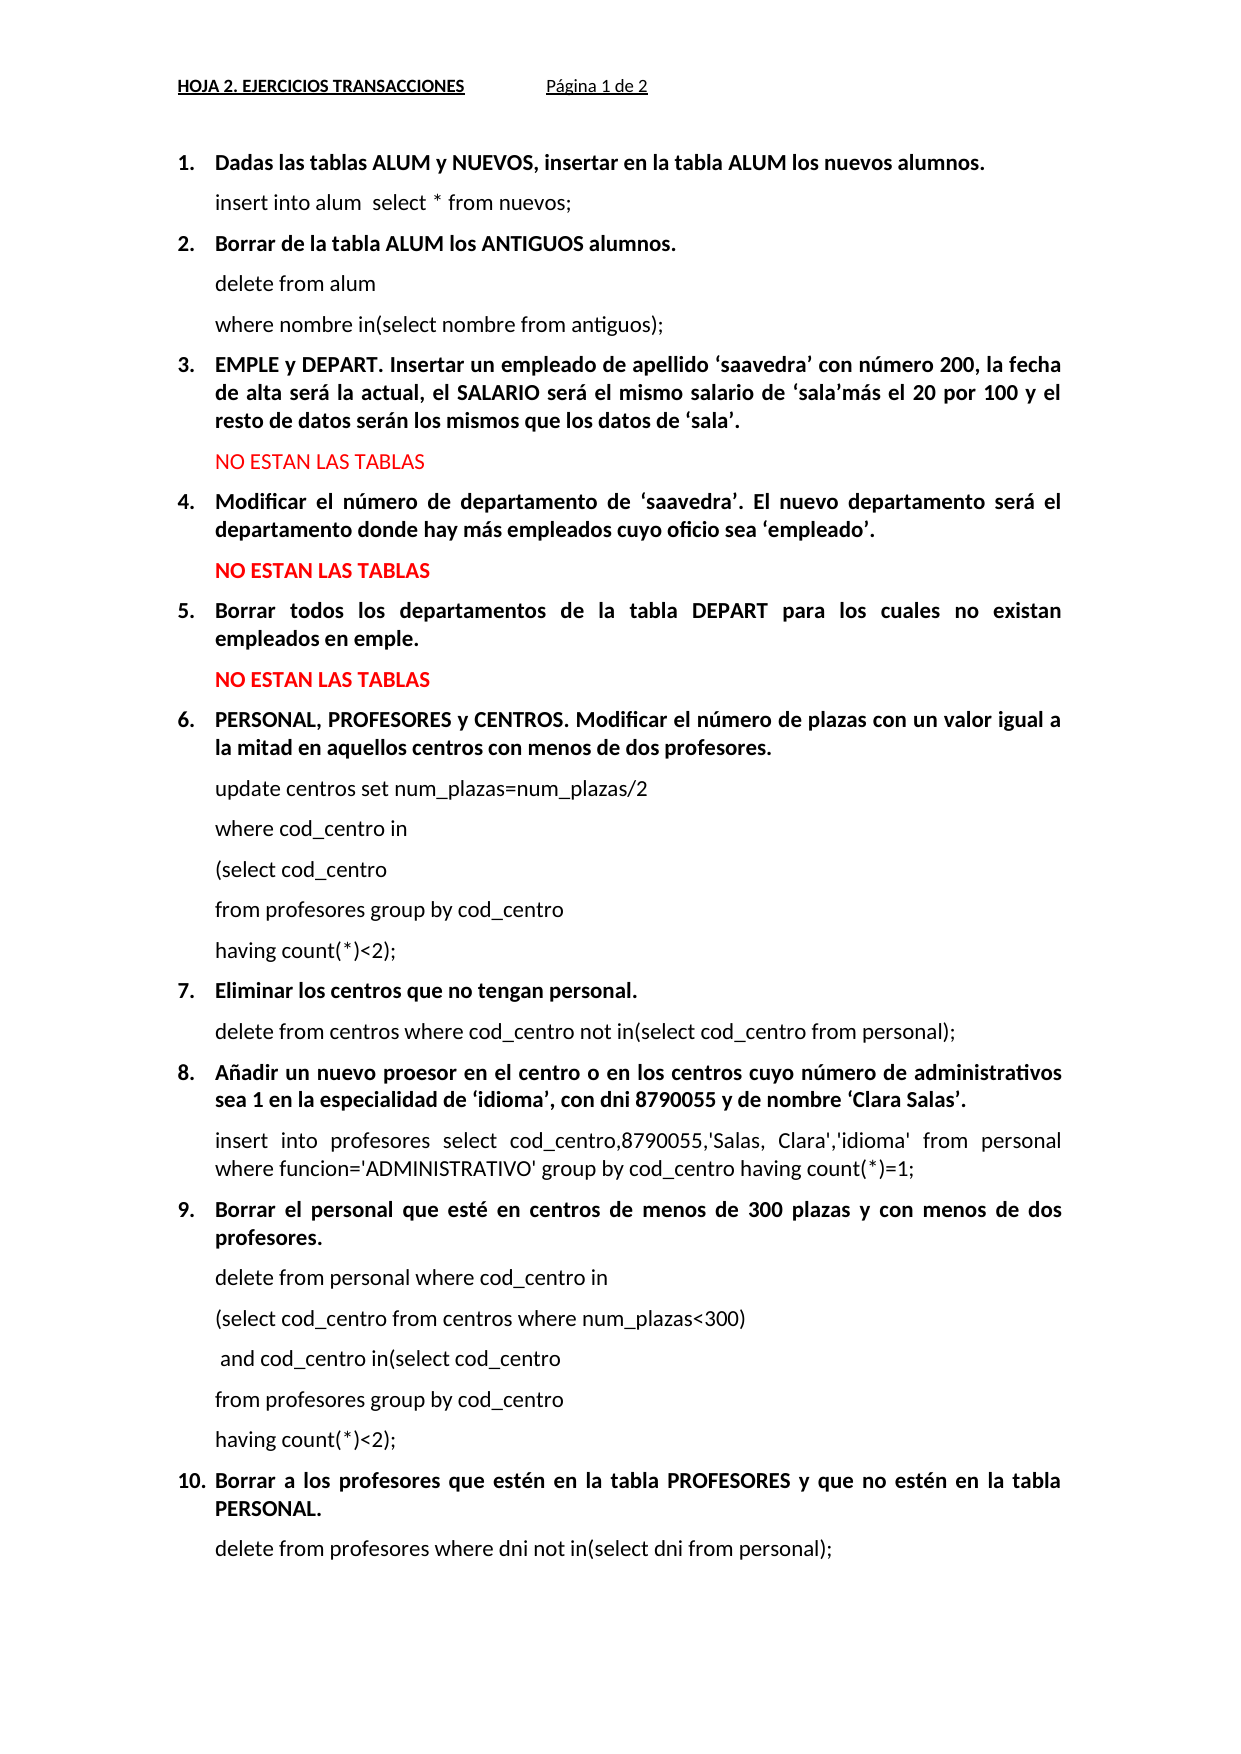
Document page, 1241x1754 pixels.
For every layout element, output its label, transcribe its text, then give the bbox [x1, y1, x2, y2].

text having count(*)<2); [215, 936, 1063, 964]
text delete from alum [215, 269, 1063, 297]
text update centros set num_plazas=num_plazas/2 [215, 774, 1063, 802]
text insert into profesores select cod_centro,8790055,'Salas, Clara','idioma' from personal where funcion='ADMINISTRATIVO' group by cod_centro having count(*)=1; [215, 1126, 1063, 1182]
list Borrar todos los departamentos de la tabla DEPART para los cuales no existan empleados en emple. [177, 596, 1063, 652]
text having count(*)<2); [215, 1425, 1063, 1453]
list Borrar de la tabla ALUM los ANTIGUOS alumnos. [177, 229, 1063, 257]
list Añadir un nuevo proesor en el centro o en los centros cuyo número de administrativos sea 1 en la especialidad de ‘idioma’, con dni 8790055 y de nombre ‘Clara Salas’. [177, 1058, 1063, 1114]
text delete from personal where cod_centro in [215, 1263, 1063, 1291]
text from profesores group by cod_centro [215, 896, 1063, 923]
text NO ESTAN LAS TABLAS [215, 447, 1063, 475]
list Dadas las tablas ALUM y NUEVOS, insertar en la tabla ALUM los nuevos alumnos. [177, 148, 1063, 176]
text from profesores group by cod_centro [215, 1385, 1063, 1413]
text where nombre in(select nombre from antiguos); [215, 310, 1063, 338]
list PERSONAL, PROFESORES y CENTROS. Modificar el número de plazas con un valor igual a la mitad en aquellos centros con menos de dos profesores. [177, 705, 1063, 761]
list EMPLE y DEPART. Insertar un empleado de apellido ‘saavedra’ con número 200, la fecha de alta será la actual, el SALARIO será el mismo salario de ‘sala’más el 20 por 100 y el resto de datos serán los mismos que los datos de ‘sala’. [177, 350, 1063, 434]
list Borrar a los profesores que estén en la tabla PROFESORES y que no estén en la tabla PERSONAL. [177, 1466, 1063, 1522]
text insert into alum select * from nuevos; [215, 188, 1063, 216]
text (select cod_centro from centros where num_plazas<300) [215, 1304, 1063, 1332]
text where cod_centro in [215, 814, 1063, 842]
list Eliminar los centros que no tengan personal. [177, 977, 1063, 1004]
list Borrar el personal que esté en centros de menos de 300 plazas y con menos de dos profesores. [177, 1195, 1063, 1251]
text delete from centros where cod_centro not in(select cod_centro from personal); [215, 1017, 1063, 1045]
text NO ESTAN LAS TABLAS [215, 665, 1063, 693]
text and cod_centro in(select cod_centro [215, 1344, 1063, 1372]
list Modificar el número de departamento de ‘saavedra’. El nuevo departamento será el departamento donde hay más empleados cuyo oficio sea ‘empleado’. [177, 487, 1063, 543]
text (select cod_centro [215, 855, 1063, 883]
text NO ESTAN LAS TABLAS [215, 556, 1063, 584]
text delete from profesores where dni not in(select dni from personal); [215, 1534, 1063, 1562]
